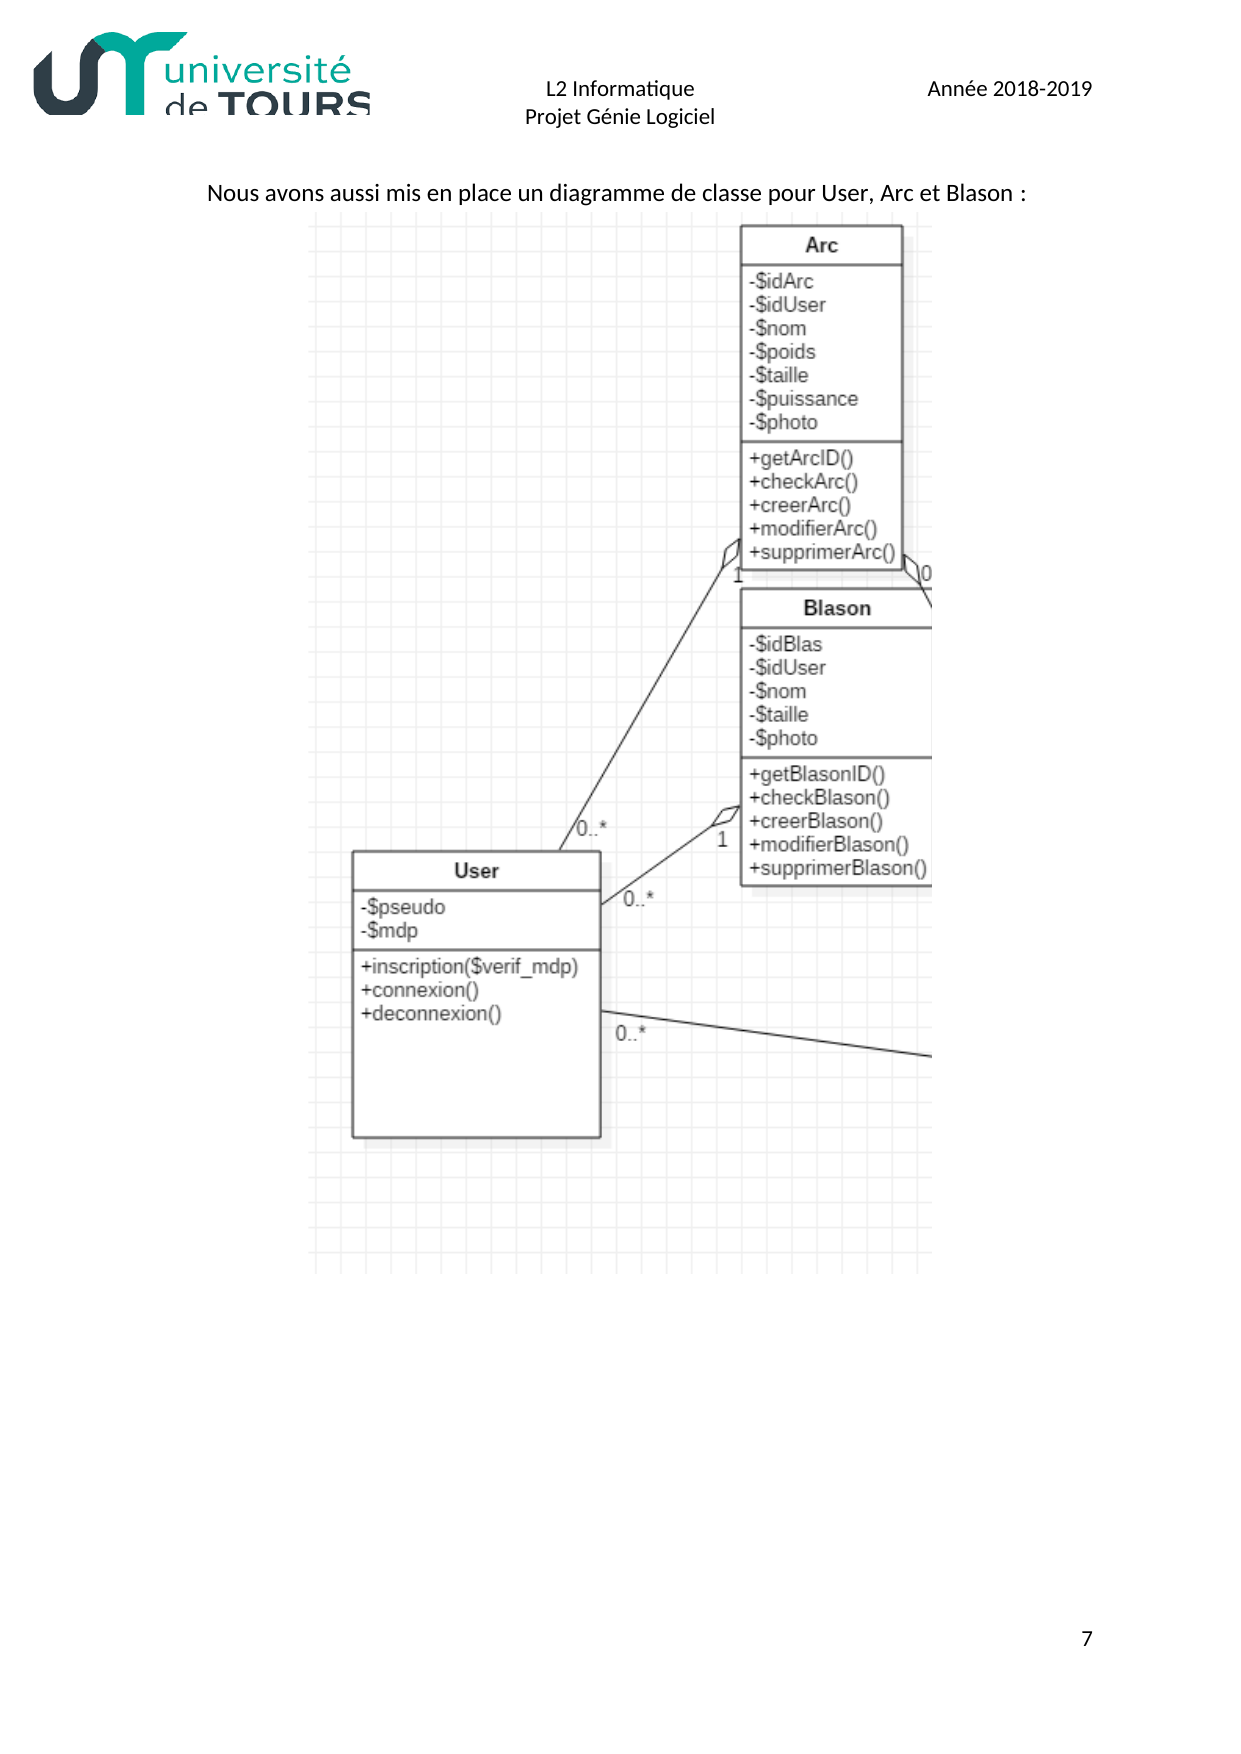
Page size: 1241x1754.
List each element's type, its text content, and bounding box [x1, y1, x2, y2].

picture [33, 32, 370, 115]
picture [306, 212, 931, 1272]
text Nous avons aussi mis en place un diagramme de classe pour User, Arc et Blason : [148, 177, 1092, 208]
